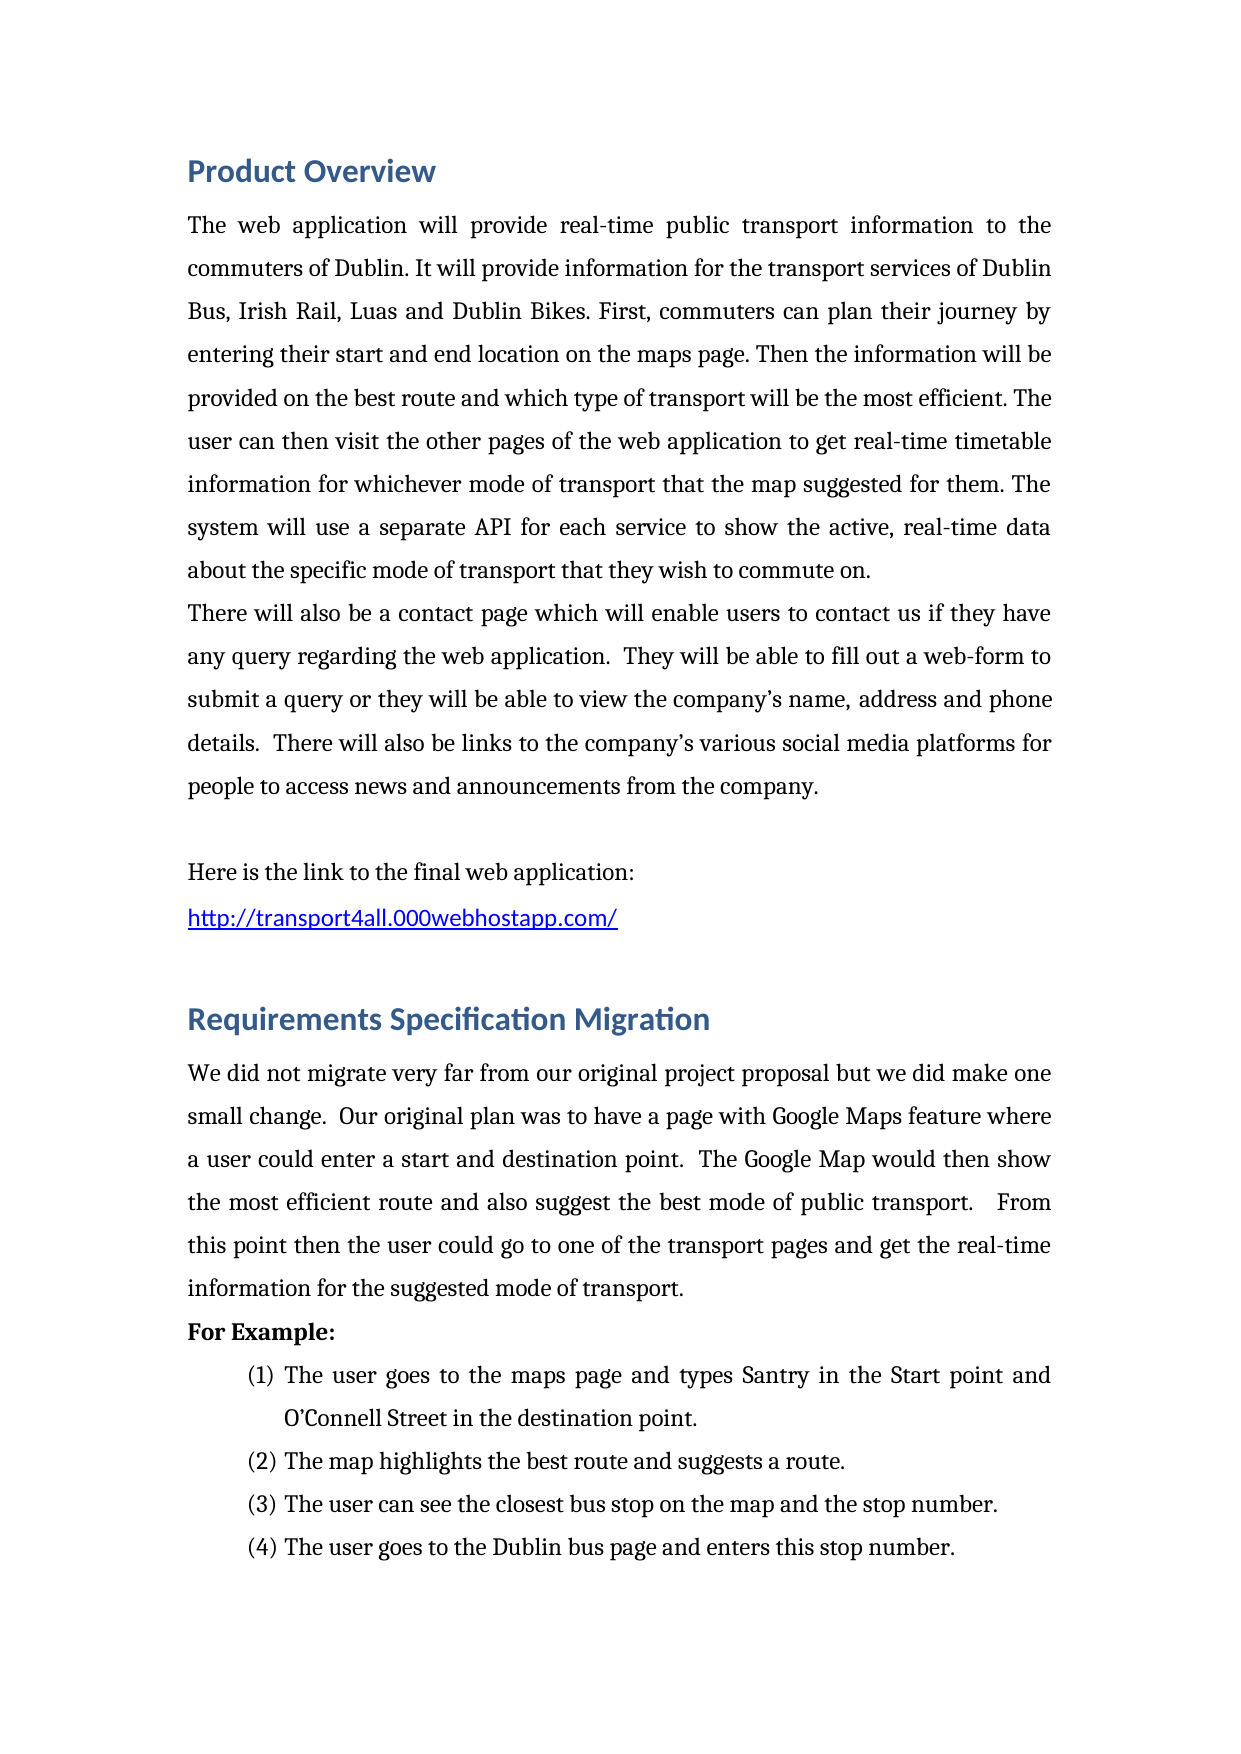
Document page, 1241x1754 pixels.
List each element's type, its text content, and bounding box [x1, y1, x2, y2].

list The map highlights the best route and suggests a route. [247, 1447, 1053, 1476]
text There will also be a contact page which will enable users to contact us if they have any query regarding the web application. They will be able to fill out a web-form to submit a query or they will be able to view the company’s name, address and phone details. There will also be links to the company’s various social media platforms for people to access news and announcements from the company. [187, 599, 1053, 800]
subtitle Requirements Specification Migration [187, 998, 1053, 1038]
list The user can see the closest bus stop on the map and the stop number. [247, 1490, 1053, 1519]
text Here is the link to the final web application: http://transport4all.000webhostapp.com/ [187, 858, 1053, 932]
list The user goes to the maps page and types Santry in the Start point and O’Connell Street in the destination point. [247, 1361, 1053, 1432]
list The user goes to the Dublin bus page and enters this stop number. [247, 1533, 1053, 1562]
text The web application will provide real-time public transport information to the commuters of Dublin. It will provide information for the transport services of Dublin Bus, Irish Rail, Luas and Dublin Bikes. First, commuters can plan their journey by entering their start and end location on the maps page. Then the information will be provided on the best route and which type of transport will be the most efficient. The user can then visit the other pages of the web application to get real-time timetable information for whichever mode of transport that the map suggested for them. The system will use a separate API for each service to show the active, real-time data about the specific mode of transport that they wish to commute on. [187, 211, 1053, 585]
text We did not migrate very far from our original project proposal but we did make one small change. Our original plan was to have a page with Google Maps feature where a user could enter a start and destination point. The Google Map would then show the most efficient route and also suggest the best mode of public transport. From this point then the user could go to one of the transport pages and get the real-time information for the suggested mode of transport. [187, 1059, 1053, 1303]
subtitle Product Overview [187, 150, 1053, 191]
text For Example: [187, 1317, 1053, 1346]
